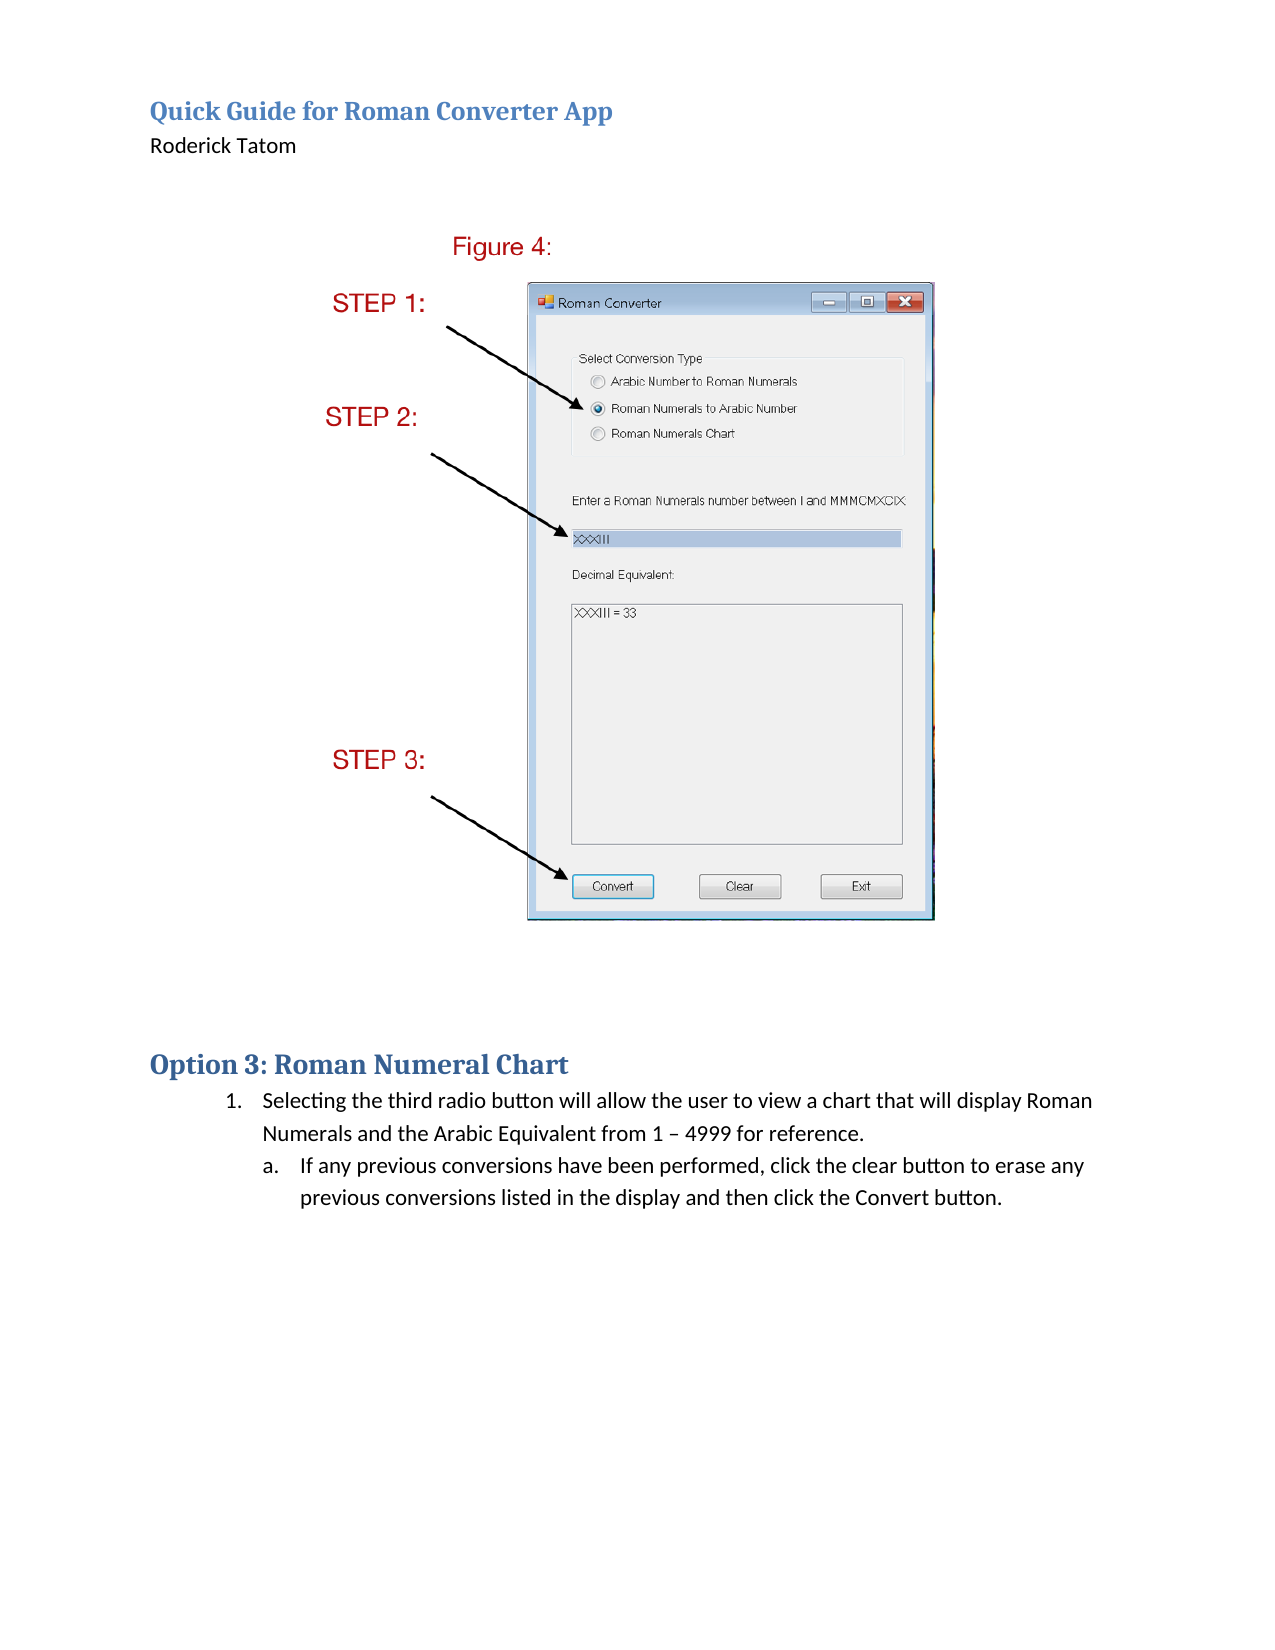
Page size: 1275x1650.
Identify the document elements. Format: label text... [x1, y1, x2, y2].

picture [262, 184, 957, 941]
list Selecting the third radio button will allow the user to view a chart that will display Roman Numerals and the Arabic Equivalent from 1 – 4999 for reference. [225, 1087, 1125, 1147]
subtitle Option 3: Roman Numeral Chart [150, 1048, 1125, 1082]
list If any previous conversions have been performed, click the clear button to erase any previous conversions listed in the display and then click the Convert button. [262, 1151, 1125, 1211]
